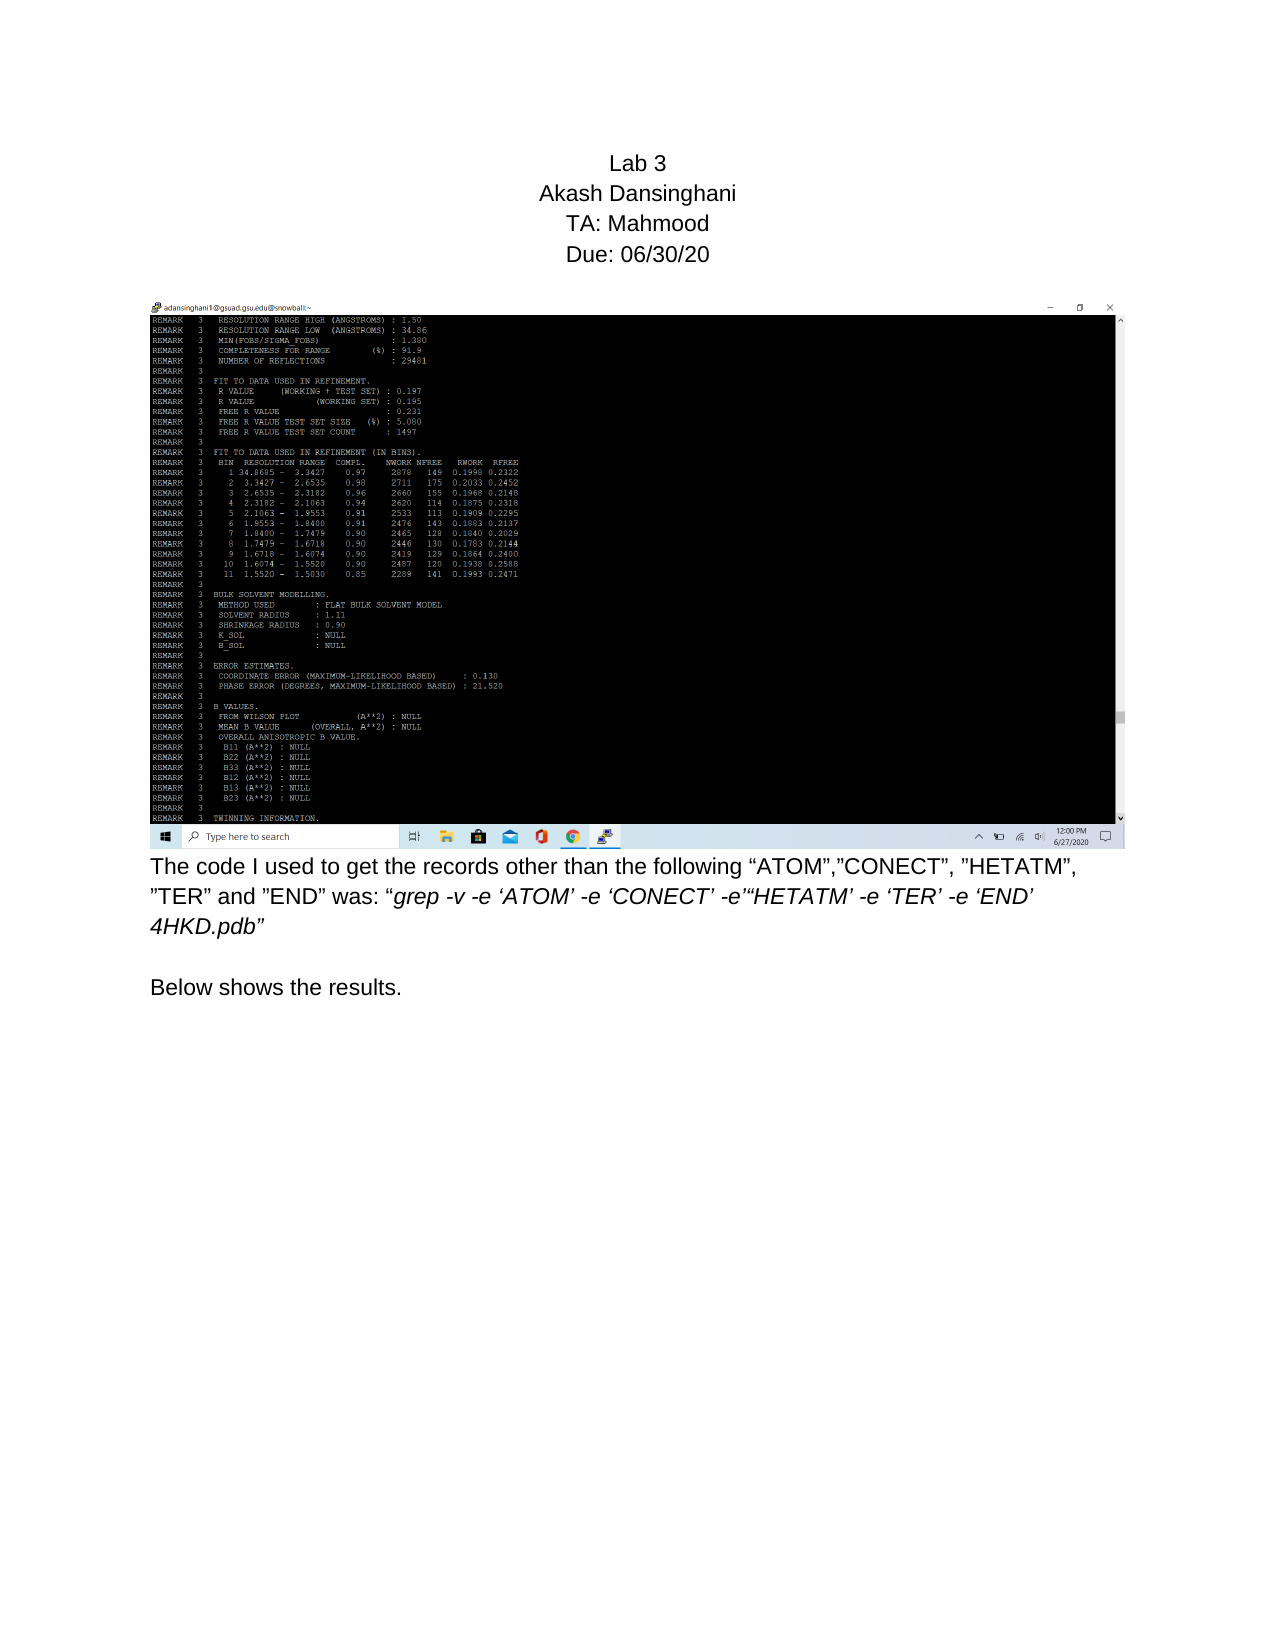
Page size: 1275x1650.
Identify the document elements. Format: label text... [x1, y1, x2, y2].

text Akash Dansinghani [150, 180, 1125, 207]
text The code I used to get the records other than the following “ATOM”,”CONECT”, ”HETATM”, ”TER” and ”END” was: “grep -v -e ‘ATOM’ -e ‘CONECT’ -e’“HETATM’ -e ‘TER’ -e ‘END’ 4HKD.pdb” [150, 853, 1125, 939]
picture [150, 301, 1125, 849]
text Due: 06/30/20 [150, 241, 1125, 267]
text Below shows the results. [150, 974, 1125, 1000]
text Lab 3 [150, 150, 1125, 176]
text TA: Mahmood [150, 210, 1125, 237]
